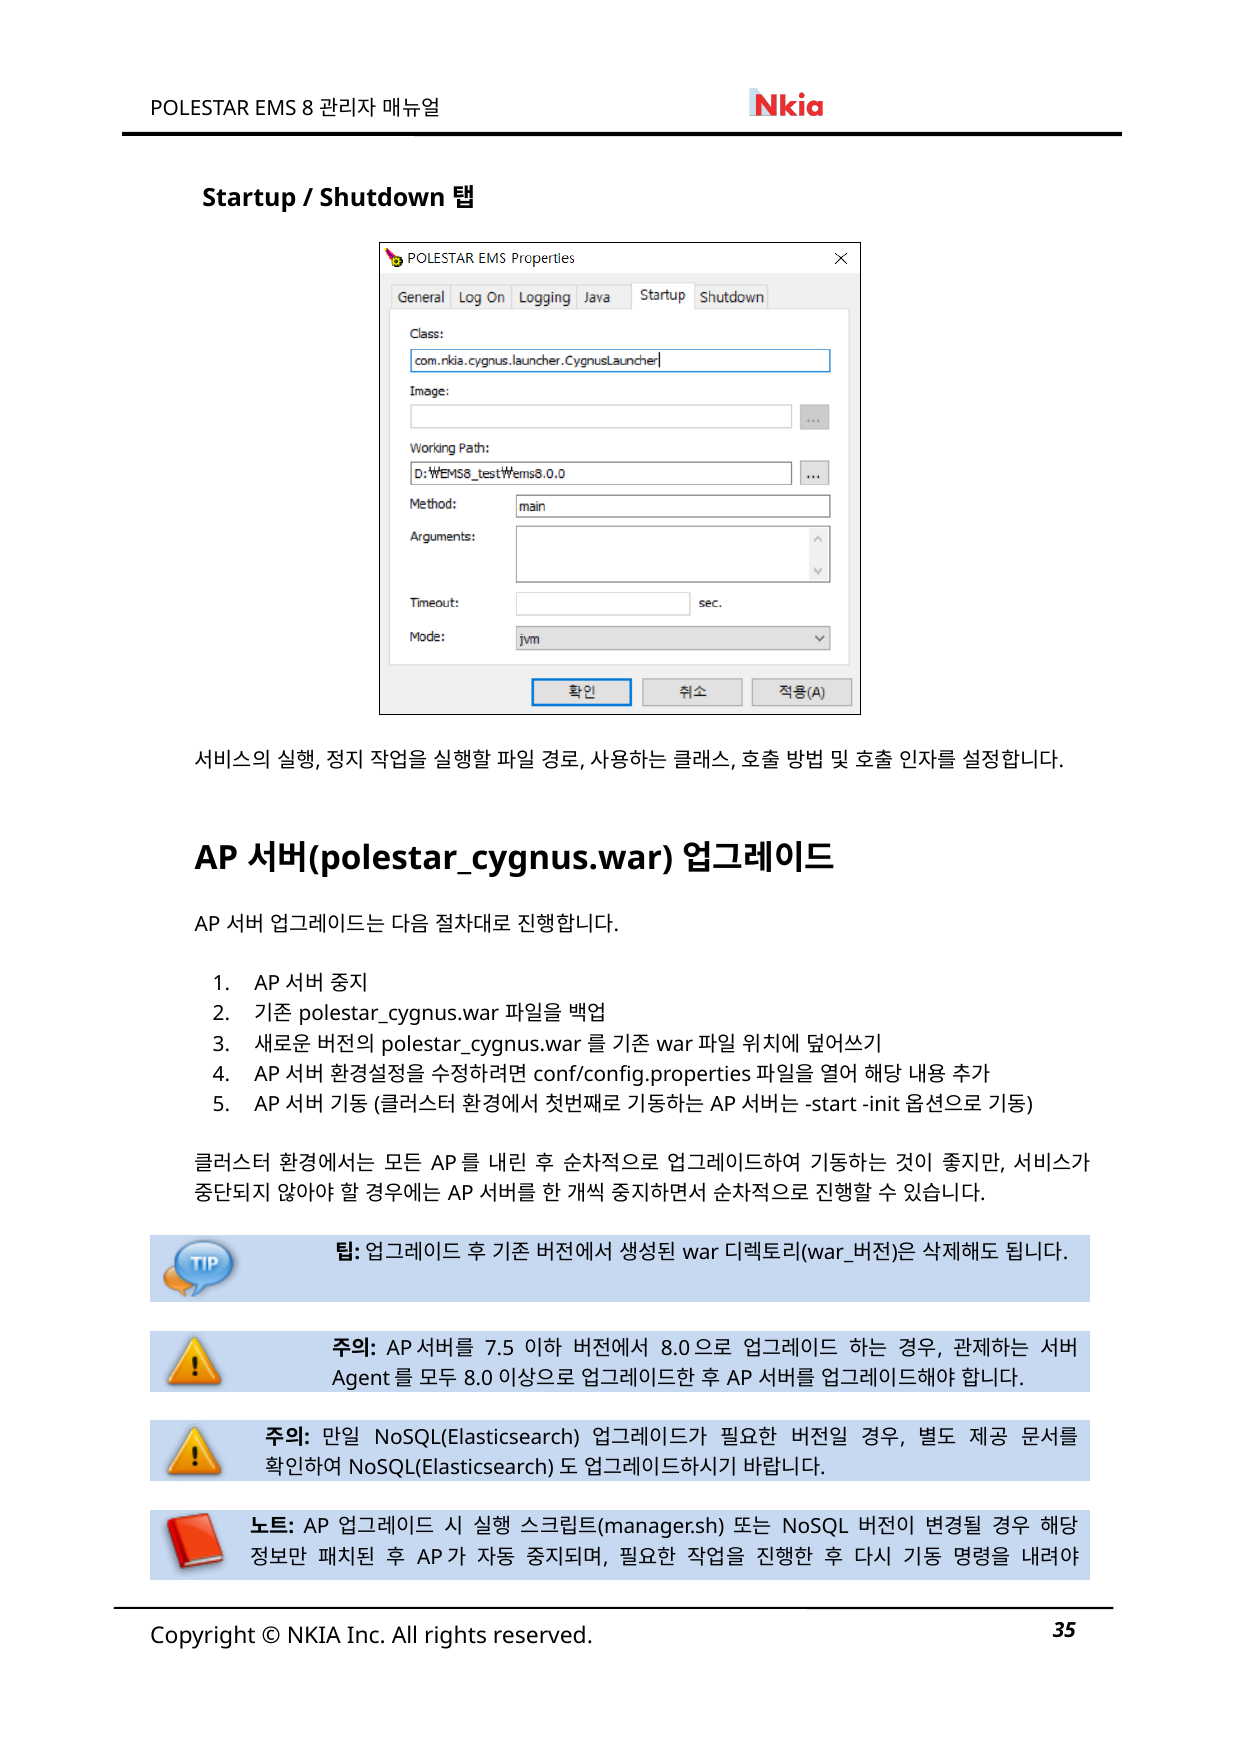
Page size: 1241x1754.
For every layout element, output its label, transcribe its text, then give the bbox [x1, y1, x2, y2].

text AP 서버 업그레이드는 다음 절차대로 진행합니다. [194, 907, 1090, 938]
table_header 주의: 만일 NoSQL(Elasticsearch) 업그레이드가 필요한 버전일 경우, 별도 제공 문서를 확인하여 NoSQL(Elasticsearch) 도 업그레이드하시기 바랍니다. [229, 1420, 1090, 1481]
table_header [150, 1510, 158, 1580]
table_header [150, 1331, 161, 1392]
table_header 팁: 업그레이드 후 기존 버전에서 생성된 war 디렉토리(war_버전)은 삭제해도 됩니다. [243, 1235, 1090, 1302]
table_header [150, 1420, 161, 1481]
picture [749, 88, 823, 116]
table_header 노트: AP 업그레이드 시 실행 스크립트(manager.sh) 또는 NoSQL 버전이 변경될 경우 해당 정보만 패치된 후 AP가 자동 중지되며, 필요한 작업을 진행한 후 다시 기동 명령을 내려야 합니다. [229, 1510, 1090, 1580]
picture [380, 243, 860, 714]
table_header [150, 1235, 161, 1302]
subtitle Startup / Shutdown 탭 [202, 177, 1090, 213]
picture [161, 1420, 229, 1482]
text 클러스터 환경에서는 모든 AP를 내린 후 순차적으로 업그레이드하여 기동하는 것이 좋지만, 서비스가 중단되지 않아야 할 경우에는 AP 서버를 한 개씩 중지하면서 순차적으로 진행할 수 있습니다. [194, 1146, 1090, 1207]
picture [161, 1330, 229, 1392]
list 새로운 버전의 polestar_cygnus.war 를 기존 war 파일 위치에 덮어쓰기 [212, 1027, 1090, 1057]
list 기존 polestar_cygnus.war 파일을 백업 [212, 996, 1090, 1027]
subtitle AP 서버(polestar_cygnus.war) 업그레이드 [194, 831, 1090, 879]
table_header 주의: AP서버를 7.5 이하 버전에서 8.0으로 업그레이드 하는 경우, 관제하는 서버 Agent를 모두 8.0 이상으로 업그레이드한 후 AP 서버를 업그레이드해야 합니다. [229, 1331, 1090, 1392]
list AP 서버 중지 [212, 966, 1090, 996]
picture [158, 1509, 229, 1580]
list AP 서버 기동 (클러스터 환경에서 첫번째로 기동하는 AP 서버는 -start -init 옵션으로 기동) [212, 1087, 1090, 1118]
picture [161, 1235, 243, 1303]
list AP 서버 환경설정을 수정하려면 conf/config.properties 파일을 열어 해당 내용 추가 [212, 1057, 1090, 1087]
text 서비스의 실행, 정지 작업을 실행할 파일 경로, 사용하는 클래스, 호출 방법 및 호출 인자를 설정합니다. [194, 743, 1090, 774]
